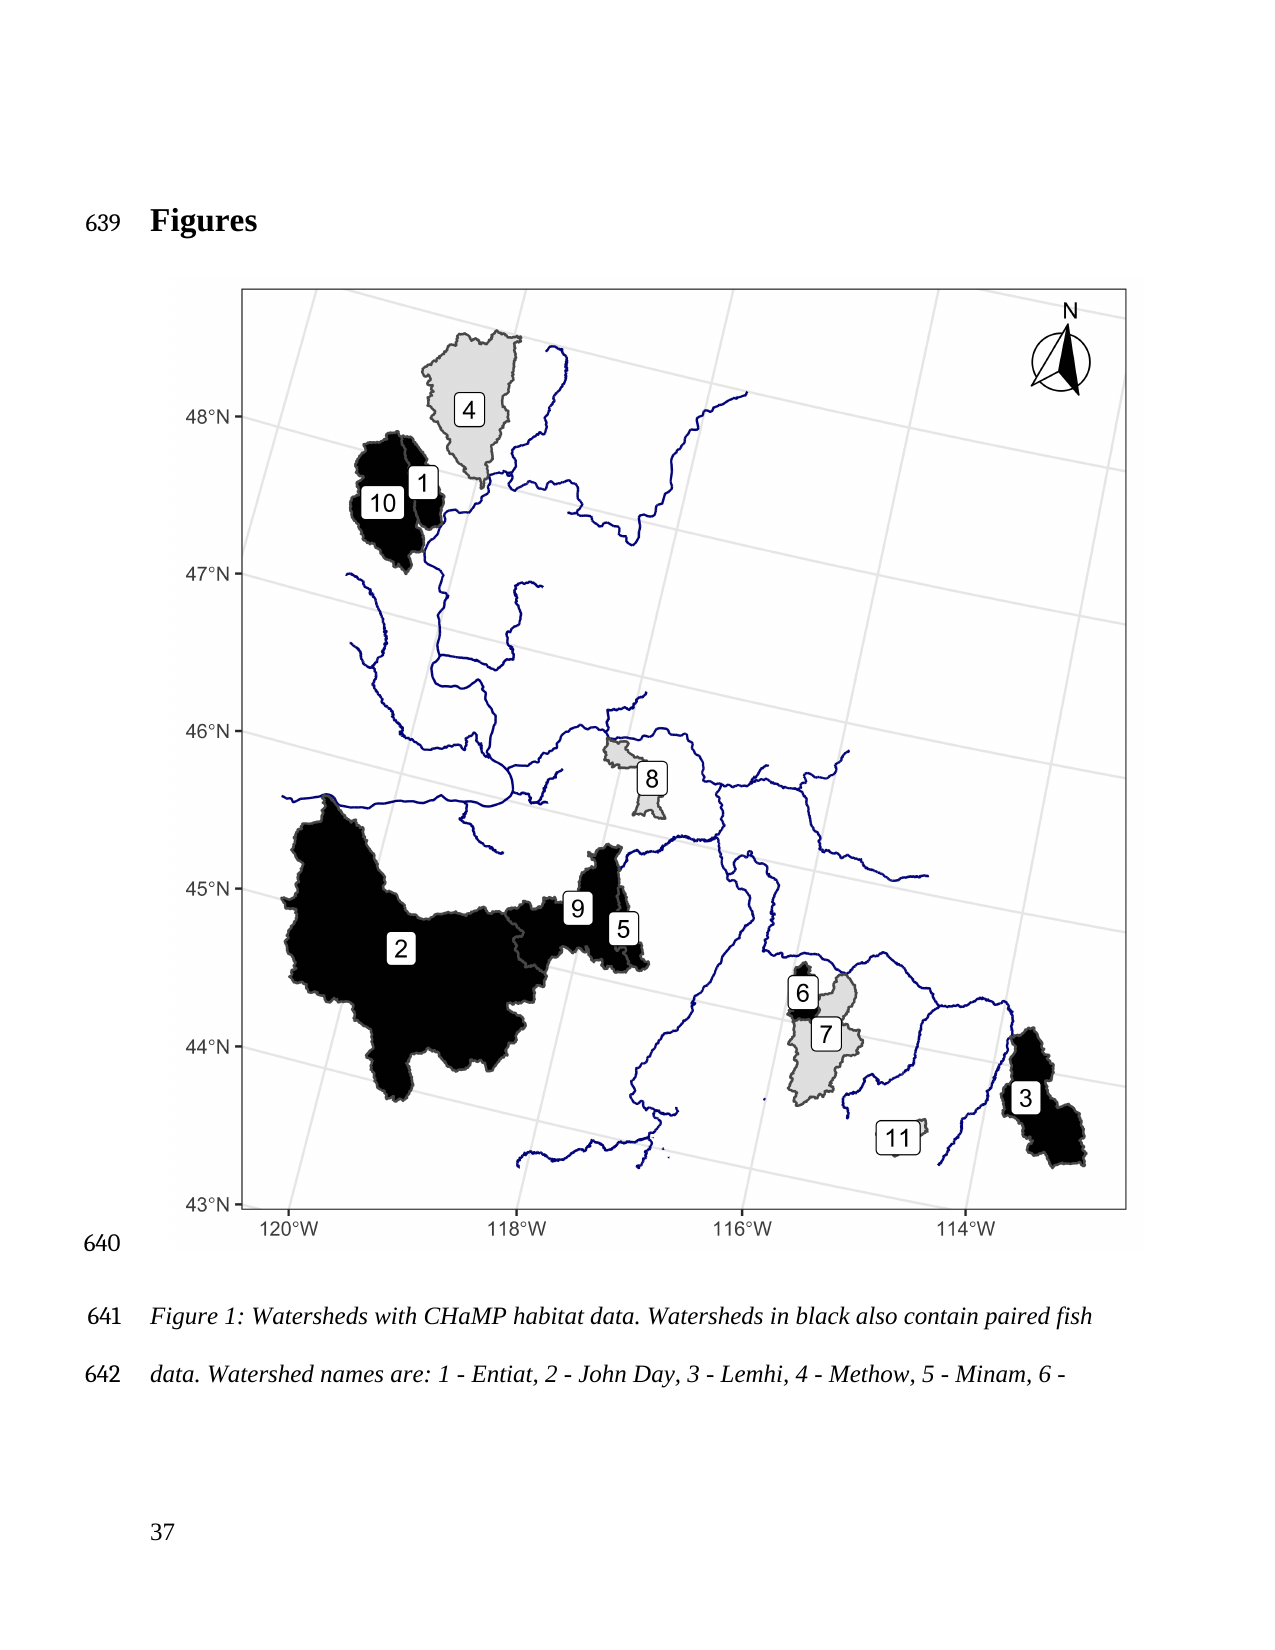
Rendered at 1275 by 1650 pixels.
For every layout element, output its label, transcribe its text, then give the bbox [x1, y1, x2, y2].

subtitle Figures [150, 200, 1125, 238]
picture [168, 276, 1144, 1252]
